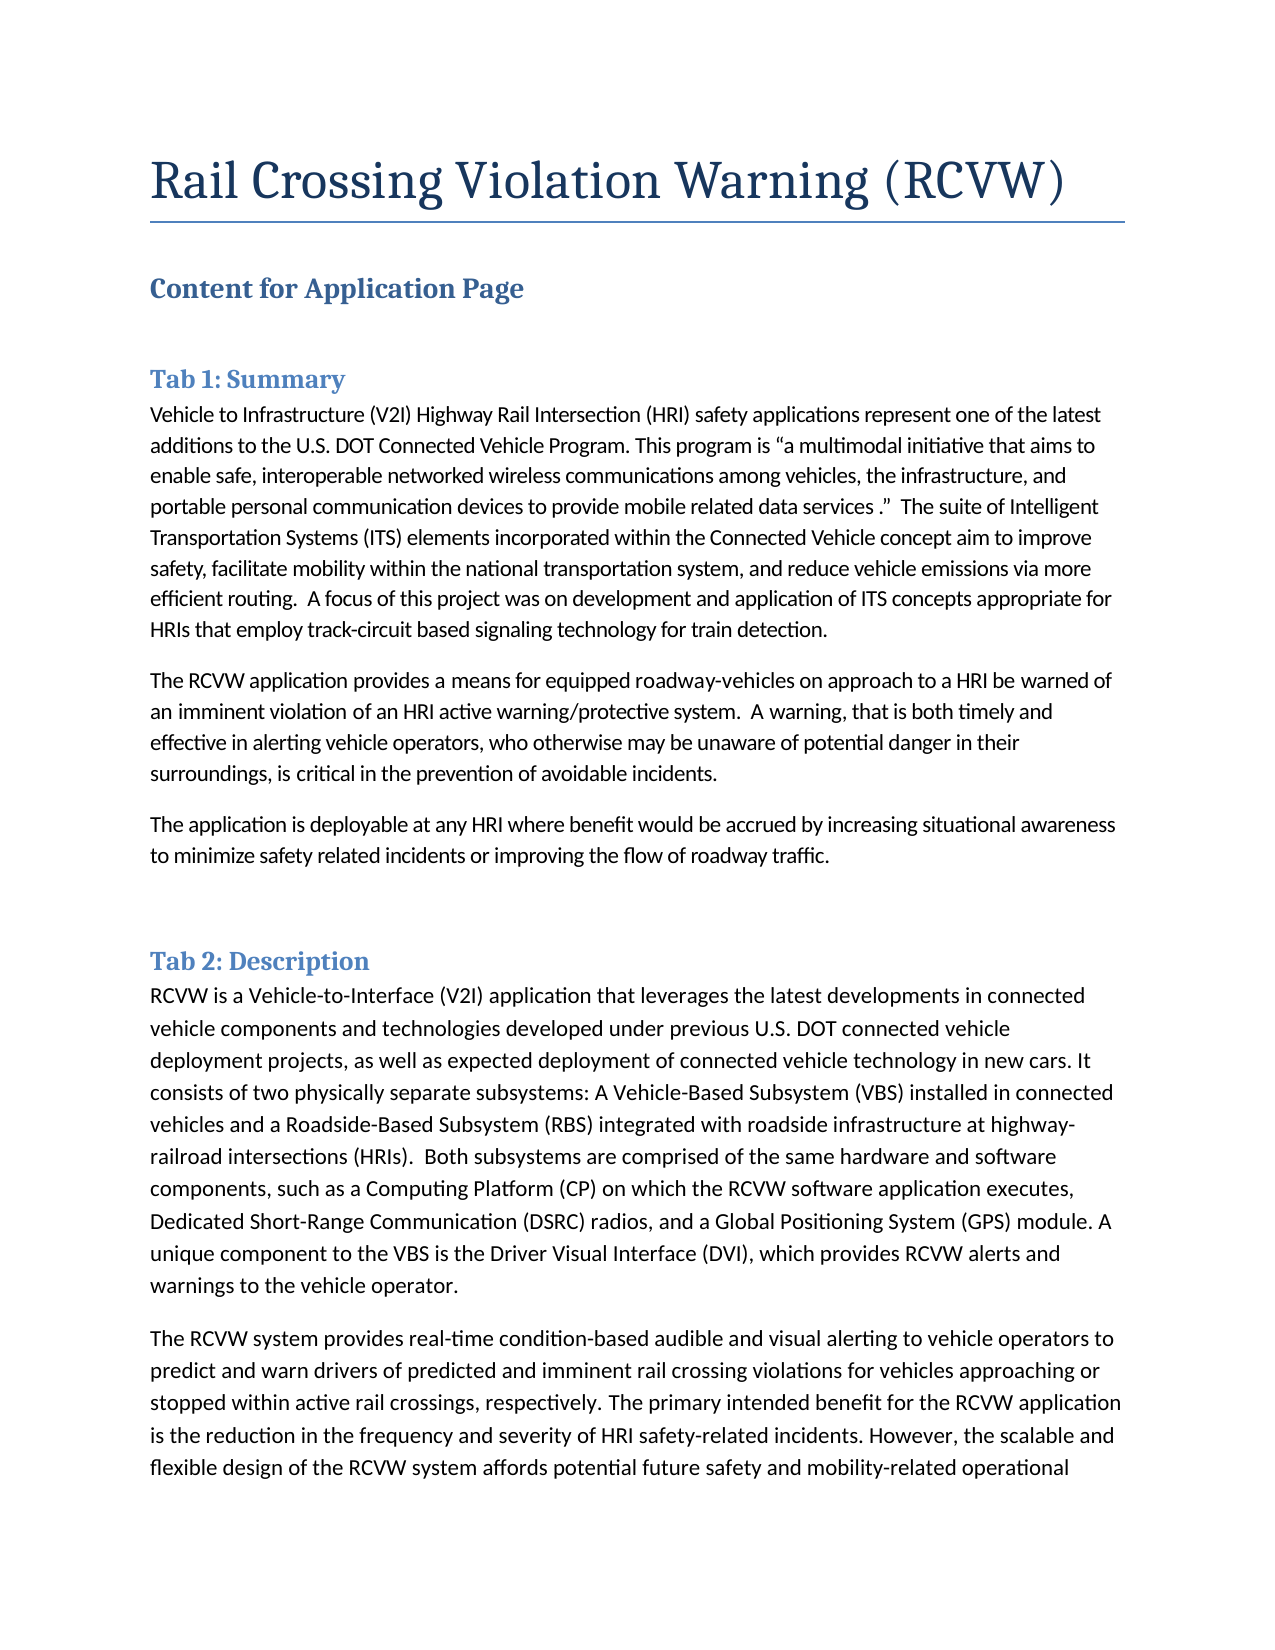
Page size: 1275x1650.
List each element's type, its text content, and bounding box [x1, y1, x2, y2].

text The RCVW application provides a means for equipped roadway-vehicles on approach to a HRI be warned of an imminent violation of an HRI active warning/protective system. A warning, that is both timely and effective in alerting vehicle operators, who otherwise may be unaware of potential danger in their surroundings, is critical in the prevention of avoidable incidents. [150, 667, 1125, 787]
subtitle Tab 2: Description [150, 946, 1125, 977]
subtitle Content for Application Page [150, 273, 1125, 306]
subtitle Tab 1: Summary [150, 364, 1125, 395]
text Vehicle to Infrastructure (V2I) Highway Rail Intersection (HRI) safety applications represent one of the latest additions to the U.S. DOT Connected Vehicle Program. This program is “a multimodal initiative that aims to enable safe, interoperable networked wireless communications among vehicles, the infrastructure, and portable personal communication devices to provide mobile related data services .” The suite of Intelligent Transportation Systems (ITS) elements incorporated within the Connected Vehicle concept aim to improve safety, facilitate mobility within the national transportation system, and reduce vehicle emissions via more efficient routing. A focus of this project was on development and application of ITS concepts appropriate for HRIs that employ track-circuit based signaling technology for train detection. [150, 400, 1125, 643]
text The application is deployable at any HRI where benefit would be accrued by increasing situational awareness to minimize safety related incidents or improving the flow of roadway traffic. [150, 810, 1125, 869]
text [150, 1324, 1125, 1481]
title Rail Crossing Violation Warning (RCVW) [150, 150, 1125, 221]
text RCVW is a Vehicle-to-Interface (V2I) application that leverages the latest developments in connected vehicle components and technologies developed under previous U.S. DOT connected vehicle deployment projects, as well as expected deployment of connected vehicle technology in new cars. It consists of two physically separate subsystems: A Vehicle-Based Subsystem (VBS) installed in connected vehicles and a Roadside-Based Subsystem (RBS) integrated with roadside infrastructure at highway-railroad intersections (HRIs). Both subsystems are comprised of the same hardware and software components, such as a Computing Platform (CP) on which the RCVW software application executes, Dedicated Short-Range Communication (DSRC) radios, and a Global Positioning System (GPS) module. A unique component to the VBS is the Driver Visual Interface (DVI), which provides RCVW alerts and warnings to the vehicle operator. [150, 981, 1125, 1299]
